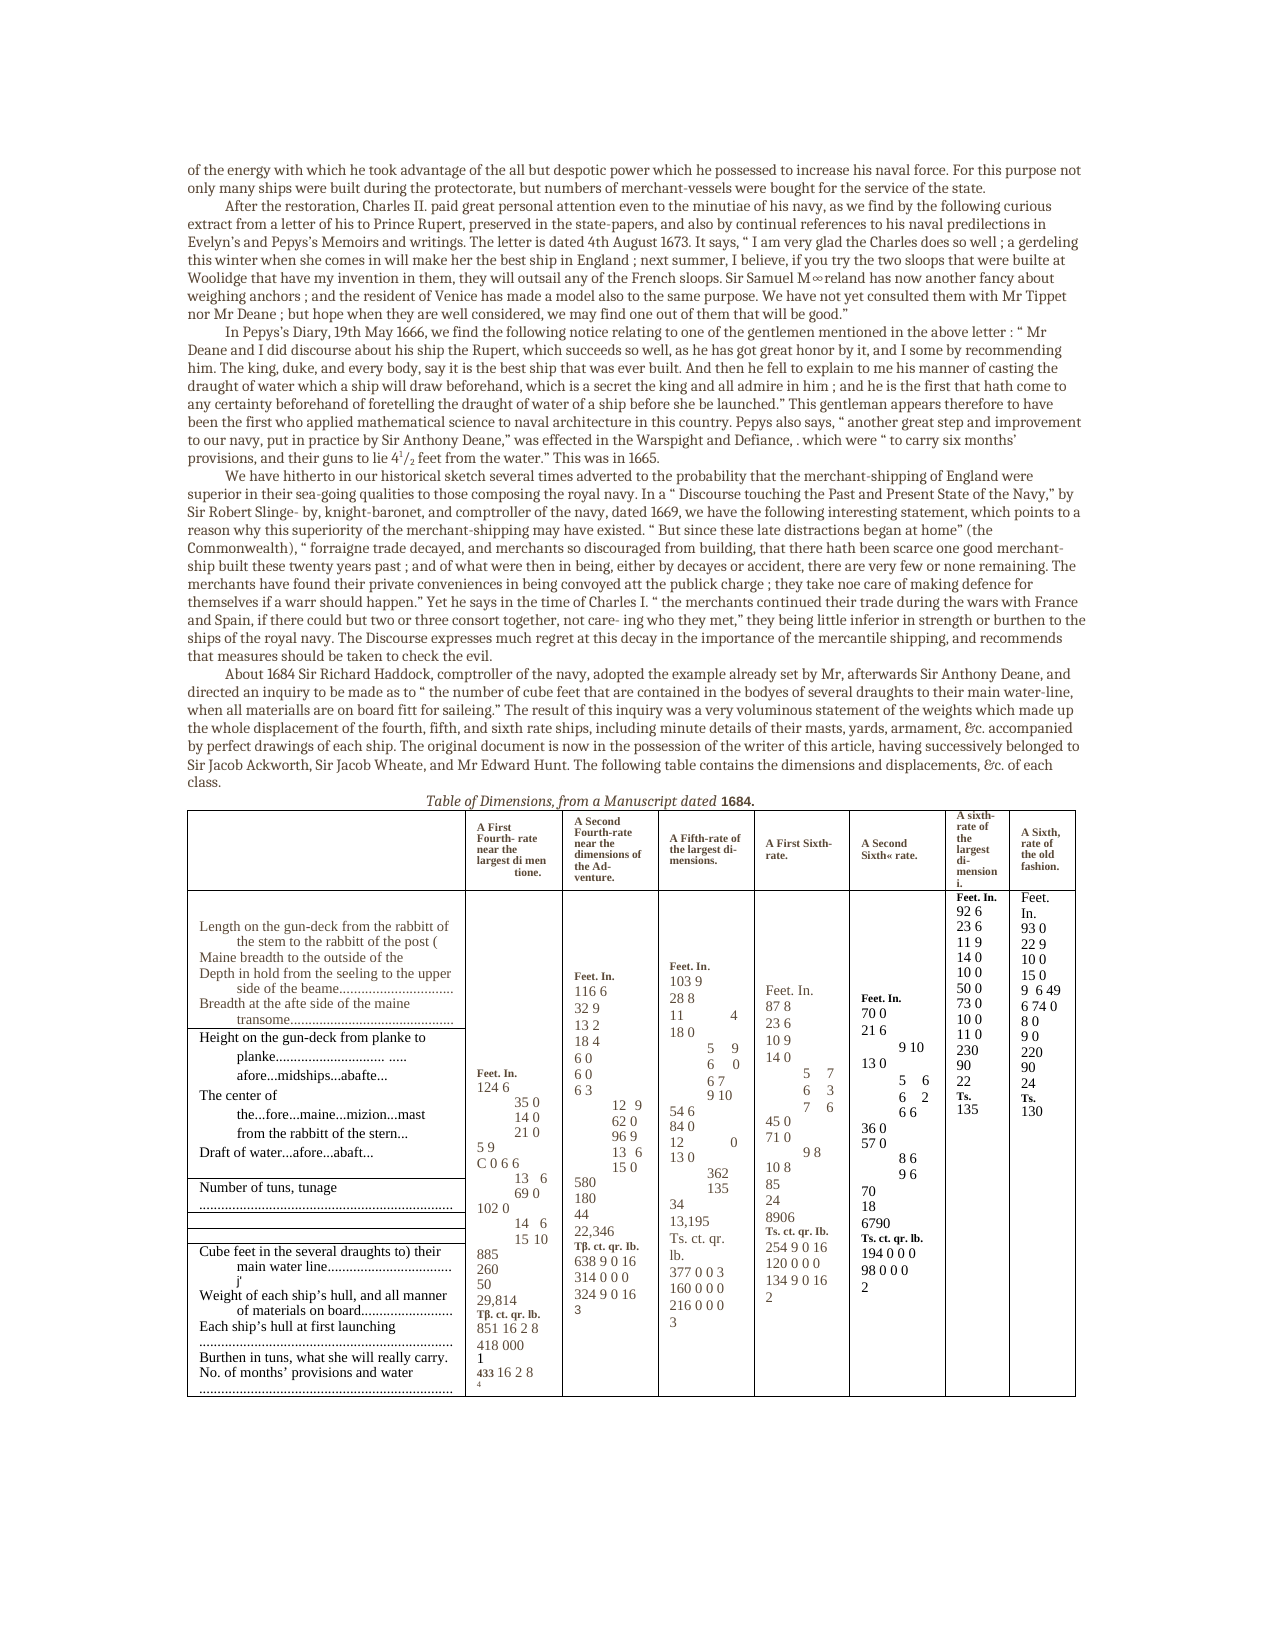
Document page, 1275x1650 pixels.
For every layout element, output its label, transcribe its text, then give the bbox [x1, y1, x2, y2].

table_header A sixth- rate of the largest dimensioni. [946, 811, 1009, 889]
table_header [188, 811, 465, 889]
table_header A Second Fourth-rate near the dimensions of the Adventure. [563, 811, 658, 889]
table_cell Feet. In. 93 0 22 9 10 0 15 0 9 6 49 6 74 0 8 0 9 0 220 90 24 Ts. 130 [1010, 891, 1075, 1396]
text We have hitherto in our historical sketch several times adverted to the probability that the merchant-shipping of England were superior in their sea-going qualities to those composing the royal navy. In a “ Discourse touching the Past and Present State of the Navy,” by Sir Robert Slinge- by, knight-baronet, and comptroller of the navy, dated 1669, we have the following interesting statement, which points to a reason why this superiority of the merchant-shipping may have existed. “ But since these late distractions began at home” (the Commonwealth), “ forraigne trade decayed, and merchants so discouraged from building, that there hath been scarce one good merchant-ship built these twenty years past ; and of what were then in being, either by decayes or accident, there are very few or none remaining. The merchants have found their private conveniences in being convoyed att the publick charge ; they take noe care of making defence for themselves if a warr should happen.” Yet he says in the time of Charles I. “ the merchants continued their trade during the wars with France and Spain, if there could but two or three consort together, not care- ing who they met,” they being little inferior in strength or burthen to the ships of the royal navy. The Discourse expresses much regret at this decay in the importance of the mercantile shipping, and recommends that measures should be taken to check the evil. [187, 467, 1087, 666]
text of the energy with which he took advantage of the all but despotic power which he possessed to increase his naval force. For this purpose not only many ships were built during the protectorate, but numbers of merchant-vessels were bought for the service of the state. [187, 161, 1087, 197]
table_cell [188, 1213, 465, 1228]
text After the restoration, Charles II. paid great personal attention even to the minutiae of his navy, as we find by the following curious extract from a letter of his to Prince Rupert, preserved in the state-papers, and also by continual references to his naval predilections in Evelyn’s and Pepys’s Memoirs and writings. The letter is dated 4th August 1673. It says, “ I am very glad the Charles does so well ; a gerdeling this winter when she comes in will make her the best ship in England ; next summer, I believe, if you try the two sloops that were builte at Woolidge that have my invention in them, they will outsail any of the French sloops. Sir Samuel M∞reland has now another fancy about weighing anchors ; and the resident of Venice has made a model also to the same purpose. We have not yet consulted them with Mr Tippet nor Mr Deane ; but hope when they are well considered, we may find one out of them that will be good.” [187, 197, 1087, 323]
table_header A Fifth-rate of the largest dimensions. [659, 811, 754, 889]
table_cell Feet. In. 92 6 23 6 11 9 14 0 10 0 50 0 73 0 10 0 11 0 230 90 22 Ts. 135 [946, 891, 1009, 1396]
table_cell Feet. In. 103 9 28 8 11 4 18 0 5 9 6 0 6 7 9 10 54 6 84 0 12 0 13 0 362 135 34 13,195 Ts. ct. qr. lb. 377 0 0 3 160 0 0 0 216 0 0 0 3 [659, 891, 754, 1396]
text In Pepys’s Diary, 19th May 1666, we find the following notice relating to one of the gentlemen mentioned in the above letter : “ Mr Deane and I did discourse about his ship the Rupert, which succeeds so well, as he has got great honor by it, and I some by recommending him. The king, duke, and every body, say it is the best ship that was ever built. And then he fell to explain to me his manner of casting the draught of water which a ship will draw beforehand, which is a secret the king and all admire in him ; and he is the first that hath come to any certainty beforehand of foretelling the draught of water of a ship before she be launched.” This gentleman appears therefore to have been the first who applied mathematical science to naval architecture in this country. Pepys also says, “ another great step and improvement to our navy, put in practice by Sir Anthony Deane,” was effected in the Warspight and Defiance, . which were “ to carry six months’ provisions, and their guns to lie 41/2 feet from the water.” This was in 1665. [187, 323, 1087, 467]
table_header A First Fourth- rate near the largest di men tione. [466, 811, 562, 889]
table_cell Length on the gun-deck from the rabbitt of the stem to the rabbitt of the post ( Maine breadth to the outside of the Depth in hold from the seeling to the upper side of the beame Breadth at the afte side of the maine transome [188, 891, 465, 1028]
table_cell Cube feet in the several draughts to) their main water line j' Weight of each ship’s hull, and all manner of materials on board Each ship’s hull at first launching Burthen in tuns, what she will really carry No. of months’ provisions and water [188, 1244, 465, 1396]
text About 1684 Sir Richard Haddock, comptroller of the navy, adopted the example already set by Mr, afterwards Sir Anthony Deane, and directed an inquiry to be made as to “ the number of cube feet that are contained in the bodyes of several draughts to their main water-line, when all materialls are on board fitt for saileing.” The result of this inquiry was a very voluminous statement of the weights which made up the whole displacement of the fourth, fifth, and sixth rate ships, including minute details of their masts, yards, armament, &c. accompanied by perfect drawings of each ship. The original document is now in the possession of the writer of this article, having successively belonged to Sir Jacob Ackworth, Sir Jacob Wheate, and Mr Edward Hunt. The following table contains the dimensions and displacements, &c. of each class. [187, 666, 1087, 792]
table_header A First Sixth- rate. [755, 811, 849, 889]
table_cell Number of tuns, tunage [188, 1179, 465, 1212]
table_cell Height on the gun-deck from planke to planke ..... afore...midships...abafte... The center of the...fore...maine...mizion...mast from the rabbitt of the stern... Draft of water...afore...abaft... [188, 1029, 465, 1178]
table_cell Feet. In. 87 8 23 6 10 9 14 0 5 7 6 3 7 6 45 0 71 0 9 8 10 8 85 24 8906 Ts. ct. qr. Ib. 254 9 0 16 120 0 0 0 134 9 0 16 2 [755, 891, 849, 1396]
text Table of Dimensions, from a Manuscript dated 1684. [426, 792, 1087, 810]
table_header A Second Sixth« rate. [850, 811, 945, 889]
table_header A Sixth, rate of the old fashion. [1010, 811, 1075, 889]
table_cell Feet. In. 70 0 21 6 9 10 13 0 5 6 6 2 6 6 36 0 57 0 8 6 9 6 70 18 6790 Ts. ct. qr. lb. 194 0 0 0 98 0 0 0 2 [850, 891, 945, 1396]
table_cell [188, 1229, 465, 1243]
table_cell Feet. In. 124 6 35 0 14 0 21 0 5 9 C 0 6 6 13 6 69 0 102 0 14 6 15 10 885 260 50 29,814 Tβ. ct. qr. lb. 851 16 2 8 418 000 1 433 16 2 8 4 [466, 891, 562, 1396]
table_cell Feet. In. 116 6 32 9 13 2 18 4 6 0 6 0 6 3 12 9 62 0 96 9 13 6 15 0 580 180 44 22,346 Tβ. ct. qr. Ib. 638 9 0 16 314 0 0 0 324 9 0 16 3 [563, 891, 658, 1396]
